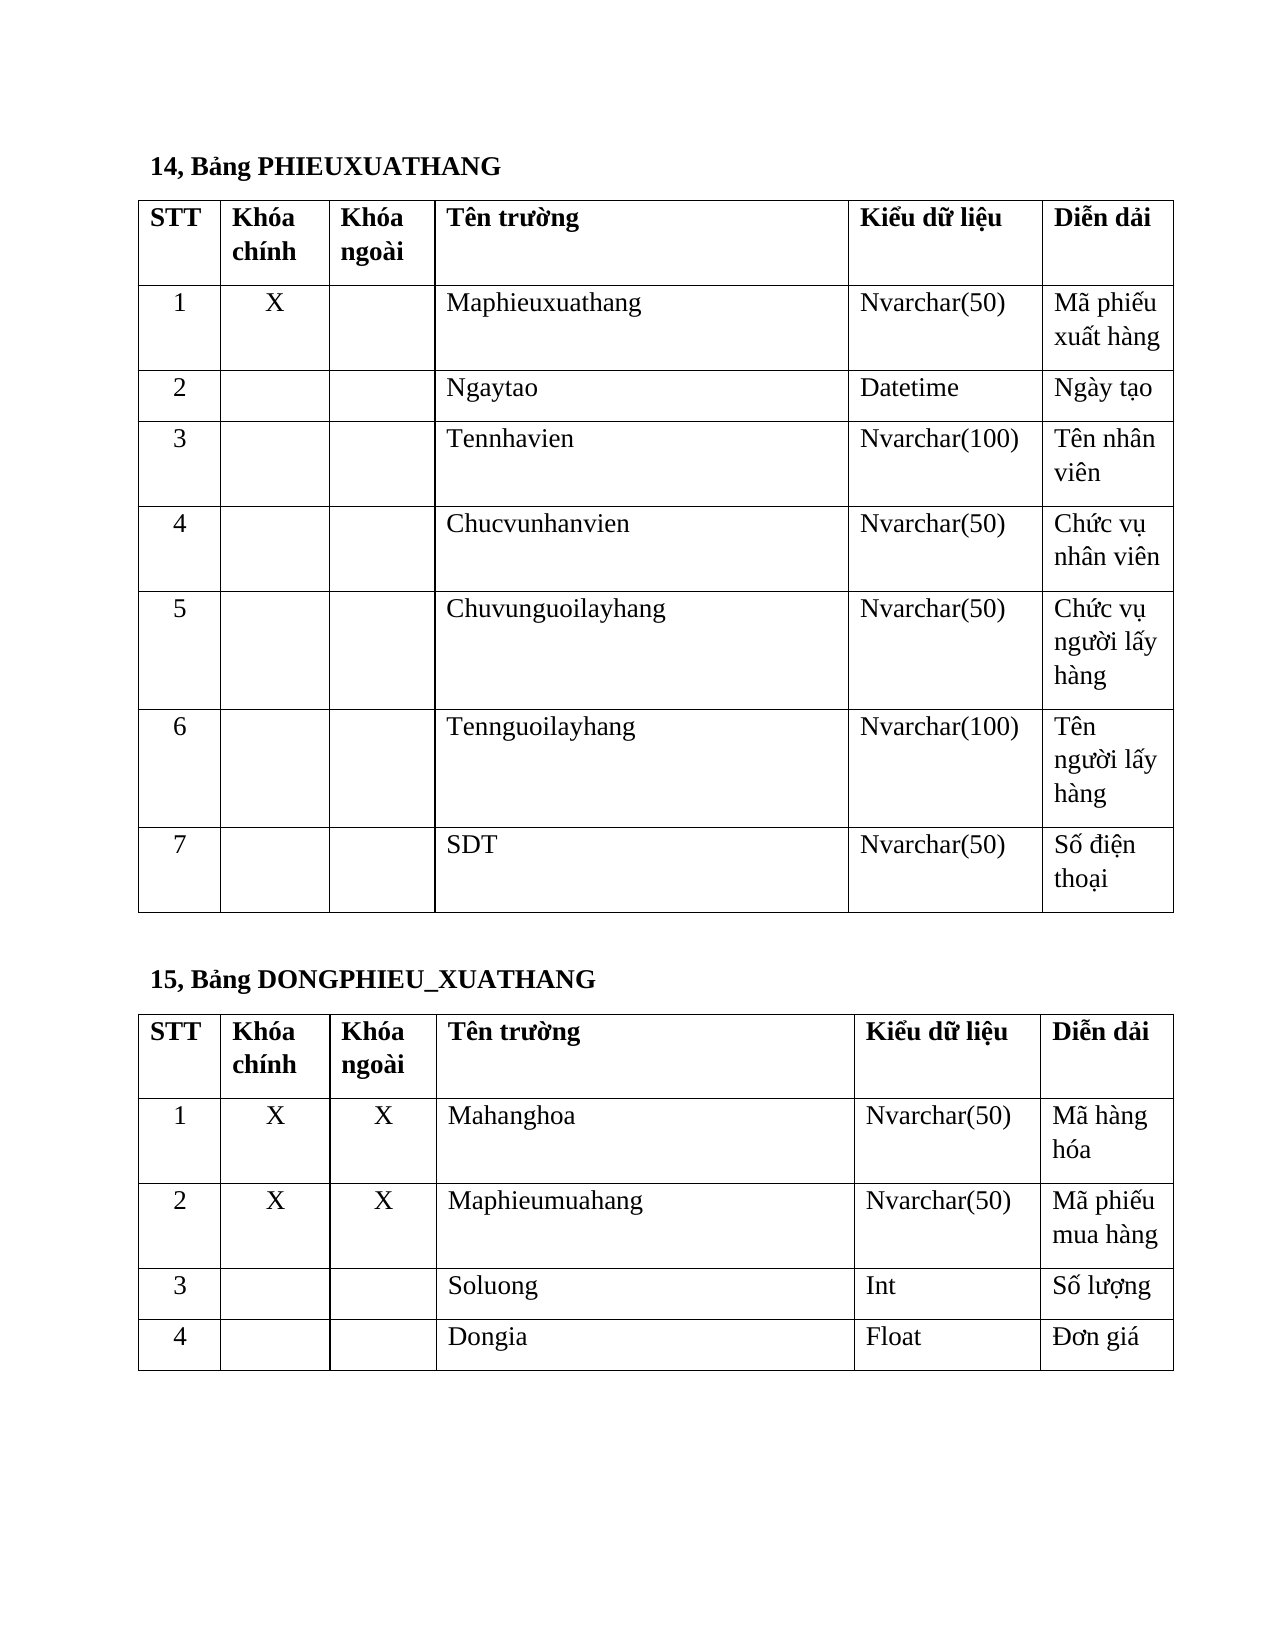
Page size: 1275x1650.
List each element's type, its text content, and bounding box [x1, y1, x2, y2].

table_cell Soluong [437, 1269, 854, 1319]
table_header Khóa ngoài [331, 1015, 436, 1098]
table_cell [330, 371, 434, 421]
table_cell [330, 828, 434, 912]
table_cell Float [855, 1320, 1040, 1370]
table_cell Nvarchar(100) [849, 710, 1042, 827]
table_header Khóa chính [221, 201, 329, 285]
table_cell [221, 592, 329, 709]
table_cell Nvarchar(50) [855, 1099, 1040, 1183]
table_cell Nvarchar(50) [849, 592, 1042, 709]
table_cell Dongia [437, 1320, 854, 1370]
table_cell Đơn giá [1041, 1320, 1173, 1370]
table_cell Nvarchar(50) [849, 828, 1042, 912]
table_cell X [221, 1099, 329, 1183]
table_cell [221, 371, 329, 421]
table_header Tên trường [436, 201, 848, 285]
table_cell Chức vụ nhân viên [1043, 507, 1173, 591]
table_cell 1 [139, 1099, 220, 1183]
table_header Tên trường [437, 1015, 854, 1098]
table_cell [221, 507, 329, 591]
table_cell 5 [139, 592, 220, 709]
table_cell [221, 422, 329, 506]
table_cell X [331, 1184, 436, 1268]
table_cell Nvarchar(50) [855, 1184, 1040, 1268]
table_cell Mã hàng hóa [1041, 1099, 1173, 1183]
table_header Khóa chính [221, 1015, 329, 1098]
table_cell Tennguoilayhang [436, 710, 848, 827]
table_header Kiểu dữ liệu [855, 1015, 1040, 1098]
table_cell Nvarchar(50) [849, 286, 1042, 370]
table_cell Maphieuxuathang [436, 286, 848, 370]
table_cell Mã phiếu mua hàng [1041, 1184, 1173, 1268]
table_cell [330, 286, 434, 370]
table_cell [330, 422, 434, 506]
table_cell Mã phiếu xuất hàng [1043, 286, 1173, 370]
table_cell Chucvunhanvien [436, 507, 848, 591]
table_cell 3 [139, 1269, 220, 1319]
table_cell [221, 828, 329, 912]
table_cell Ngày tạo [1043, 371, 1173, 421]
table_cell [221, 1269, 329, 1319]
table_cell [330, 592, 434, 709]
table_cell 2 [139, 371, 220, 421]
table_cell 4 [139, 1320, 220, 1370]
table_cell [331, 1269, 436, 1319]
table_cell [330, 710, 434, 827]
table_cell Số điện thoại [1043, 828, 1173, 912]
table_cell 1 [139, 286, 220, 370]
table_cell Nvarchar(50) [849, 507, 1042, 591]
table_cell Maphieumuahang [437, 1184, 854, 1268]
table_cell Datetime [849, 371, 1042, 421]
table_cell 3 [139, 422, 220, 506]
table_cell Int [855, 1269, 1040, 1319]
table_header STT [139, 201, 220, 285]
table_header Kiểu dữ liệu [849, 201, 1042, 285]
table_cell [221, 1320, 329, 1370]
table_cell X [331, 1099, 436, 1183]
table_header Khóa ngoài [330, 201, 434, 285]
table_cell 2 [139, 1184, 220, 1268]
table_cell [330, 507, 434, 591]
table_header Diễn dải [1041, 1015, 1173, 1098]
table_cell Ngaytao [436, 371, 848, 421]
table_cell Chức vụ người lấy hàng [1043, 592, 1173, 709]
table_cell 4 [139, 507, 220, 591]
table_cell Chuvunguoilayhang [436, 592, 848, 709]
text 14, Bảng PHIEUXUATHANG [150, 150, 1125, 181]
table_cell Nvarchar(100) [849, 422, 1042, 506]
table_cell SDT [436, 828, 848, 912]
table_cell Số lượng [1041, 1269, 1173, 1319]
table_header Diễn dải [1043, 201, 1173, 285]
text 15, Bảng DONGPHIEU_XUATHANG [150, 963, 1125, 994]
table_cell X [221, 286, 329, 370]
table_cell 7 [139, 828, 220, 912]
table_cell Tên nhân viên [1043, 422, 1173, 506]
table_cell Tennhavien [436, 422, 848, 506]
table_cell X [221, 1184, 329, 1268]
table_cell 6 [139, 710, 220, 827]
table_cell [331, 1320, 436, 1370]
table_cell [221, 710, 329, 827]
table_cell Mahanghoa [437, 1099, 854, 1183]
table_cell Tên người lấy hàng [1043, 710, 1173, 827]
table_header STT [139, 1015, 220, 1098]
